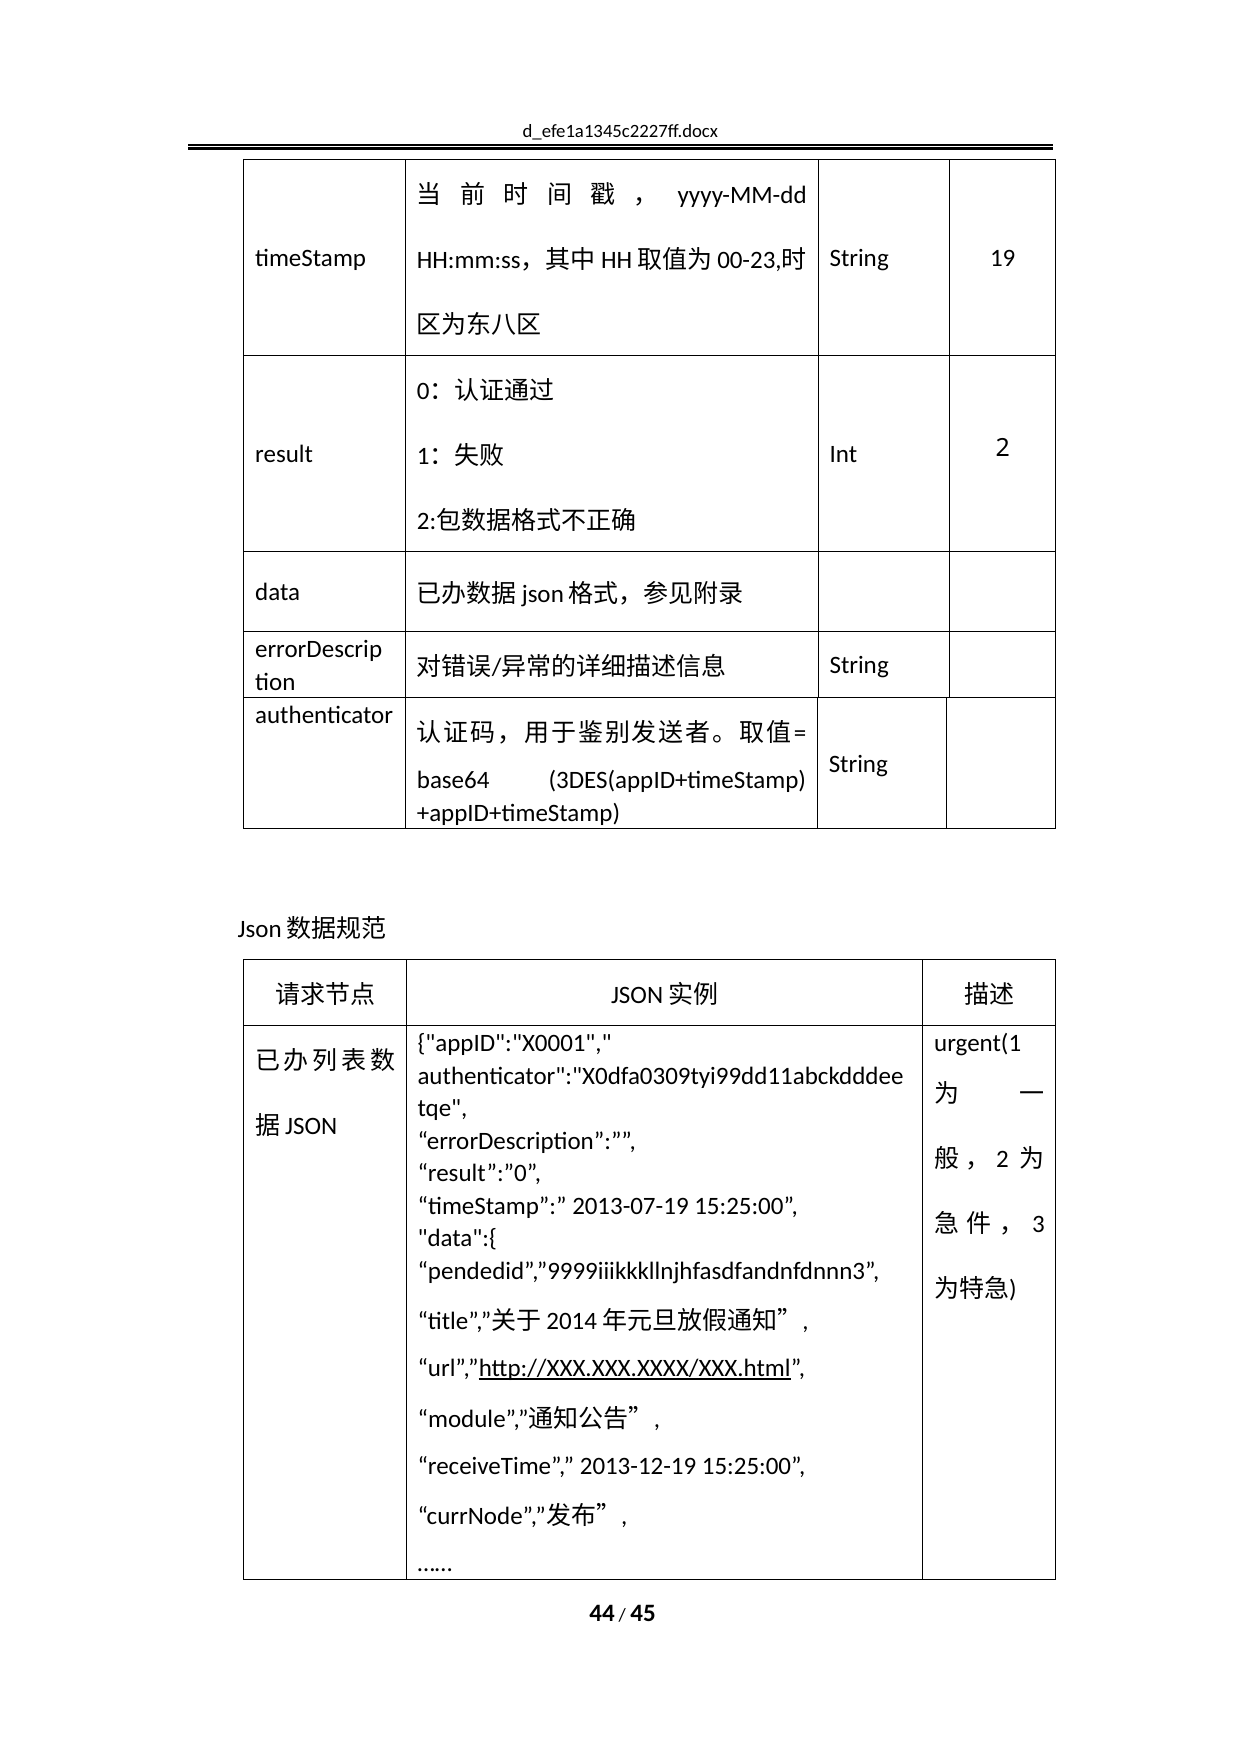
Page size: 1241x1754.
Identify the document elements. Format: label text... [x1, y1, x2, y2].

table_cell result [244, 356, 405, 551]
table_cell Int [819, 356, 949, 551]
table_cell 对错误/异常的详细描述信息 [406, 632, 818, 697]
table_cell 当前时间戳，yyyy-MM-dd HH:mm:ss，其中HH取值为00-23,时区为东八区 [406, 160, 818, 355]
table_cell 0：认证通过 1：失败 2:包数据格式不正确 [406, 356, 818, 551]
table_cell data [244, 552, 405, 631]
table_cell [407, 1026, 922, 1579]
table_cell 已办列表数据JSON [244, 1026, 406, 1579]
table_cell String [818, 698, 946, 828]
text Json数据规范 [187, 894, 1053, 959]
table_cell [947, 698, 1055, 828]
table_cell authenticator [244, 698, 405, 828]
table_cell 2 [950, 356, 1055, 551]
table_cell String [819, 632, 949, 697]
table_cell 已办数据json格式，参见附录 [406, 552, 818, 631]
table_header 描述 [923, 960, 1055, 1025]
table_cell String [819, 160, 949, 355]
table_cell timeStamp [244, 160, 405, 355]
table_cell [950, 552, 1055, 631]
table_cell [923, 1026, 1055, 1579]
table_cell 认证码，用于鉴别发送者。取值= base64 (3DES(appID+timeStamp)+appID+timeStamp) [406, 698, 817, 828]
table_cell [819, 552, 949, 631]
table_cell [950, 632, 1055, 697]
table_cell 19 [950, 160, 1055, 355]
table_header JSON实例 [407, 960, 922, 1025]
table_cell errorDescription [244, 632, 405, 697]
table_header 请求节点 [244, 960, 406, 1025]
